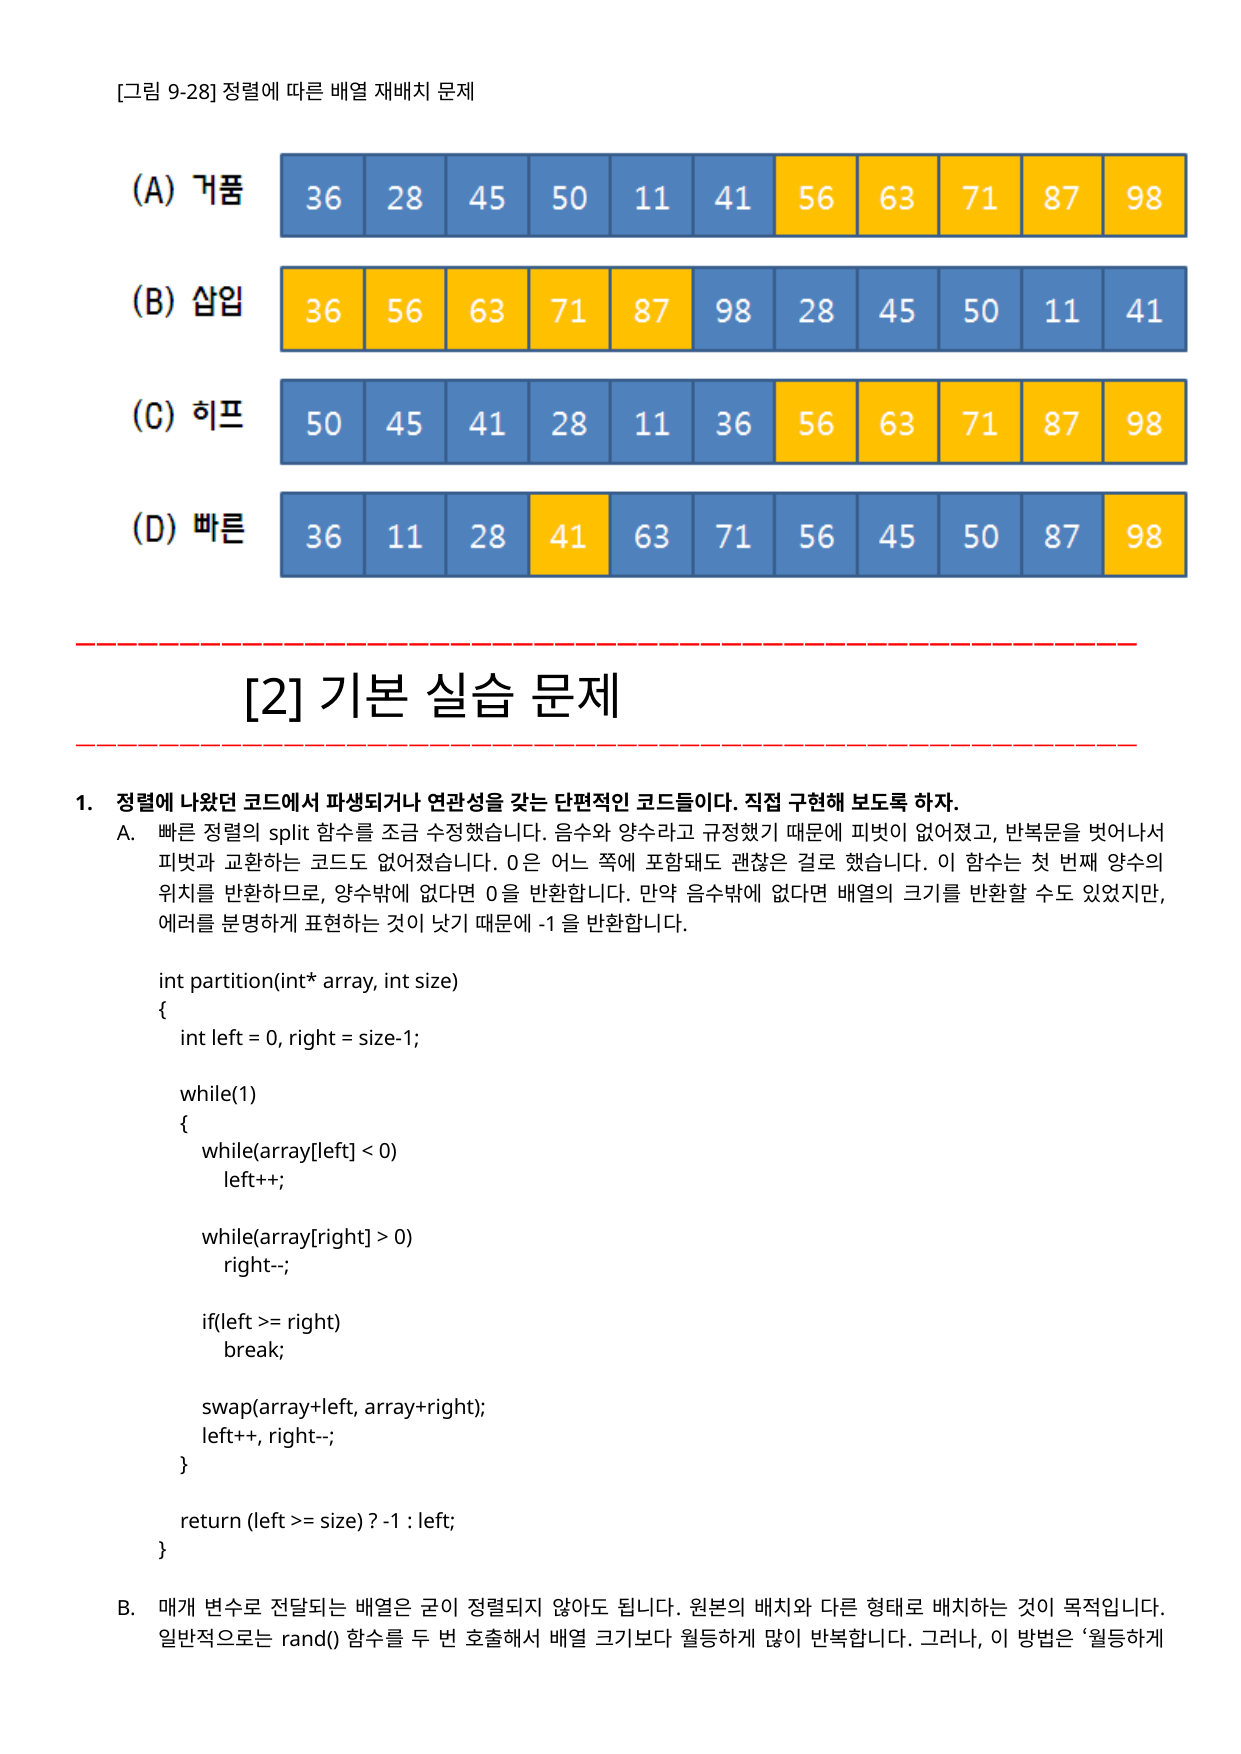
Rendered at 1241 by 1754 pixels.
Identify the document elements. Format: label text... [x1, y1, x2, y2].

list swap(array+left, array+right); [158, 1392, 1165, 1421]
list { [158, 994, 1165, 1023]
text [2] 기본 실습 문제 [75, 656, 1165, 729]
list left++, right--; [158, 1421, 1165, 1449]
list 정렬에 나왔던 코드에서 파생되거나 연관성을 갖는 단편적인 코드들이다. 직접 구현해 보도록 하자. [75, 786, 1165, 816]
list { [158, 1108, 1165, 1136]
list } [158, 1449, 1165, 1478]
list return (left >= size) ? -1 : left; [158, 1506, 1165, 1534]
text ——————————————————————————————————————————————————— [75, 628, 1165, 656]
list if(left >= right) [158, 1307, 1165, 1336]
list while(1) [158, 1079, 1165, 1108]
list int partition(int* array, int size) [158, 966, 1165, 994]
list while(array[left] < 0) [158, 1136, 1165, 1165]
list while(array[right] > 0) [158, 1222, 1165, 1250]
text ——————————————————————————————————————————————————— [75, 729, 1165, 757]
picture [116, 133, 1204, 600]
list [그림 9-28] 정렬에 따른 배열 재배치 문제 [117, 75, 1165, 105]
list int left = 0, right = size-1; [158, 1023, 1165, 1051]
list } [158, 1534, 1165, 1563]
list break; [158, 1336, 1165, 1364]
list 빠른 정렬의 split 함수를 조금 수정했습니다. 음수와 양수라고 규정했기 때문에 피벗이 없어졌고, 반복문을 벗어나서 피벗과 교환하는 코드도 없어졌습니다. 0은 어느 쪽에 포함돼도 괜찮은 걸로 했습니다. 이 함수는 첫 번째 양수의 위치를 반환하므로, 양수밖에 없다면 0을 반환합니다. 만약 음수밖에 없다면 배열의 크기를 반환할 수도 있었지만, 에러를 분명하게 표현하는 것이 낫기 때문에 -1을 반환합니다. [117, 816, 1165, 937]
list right--; [158, 1250, 1165, 1279]
list left++; [158, 1165, 1165, 1193]
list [117, 1591, 1165, 1652]
